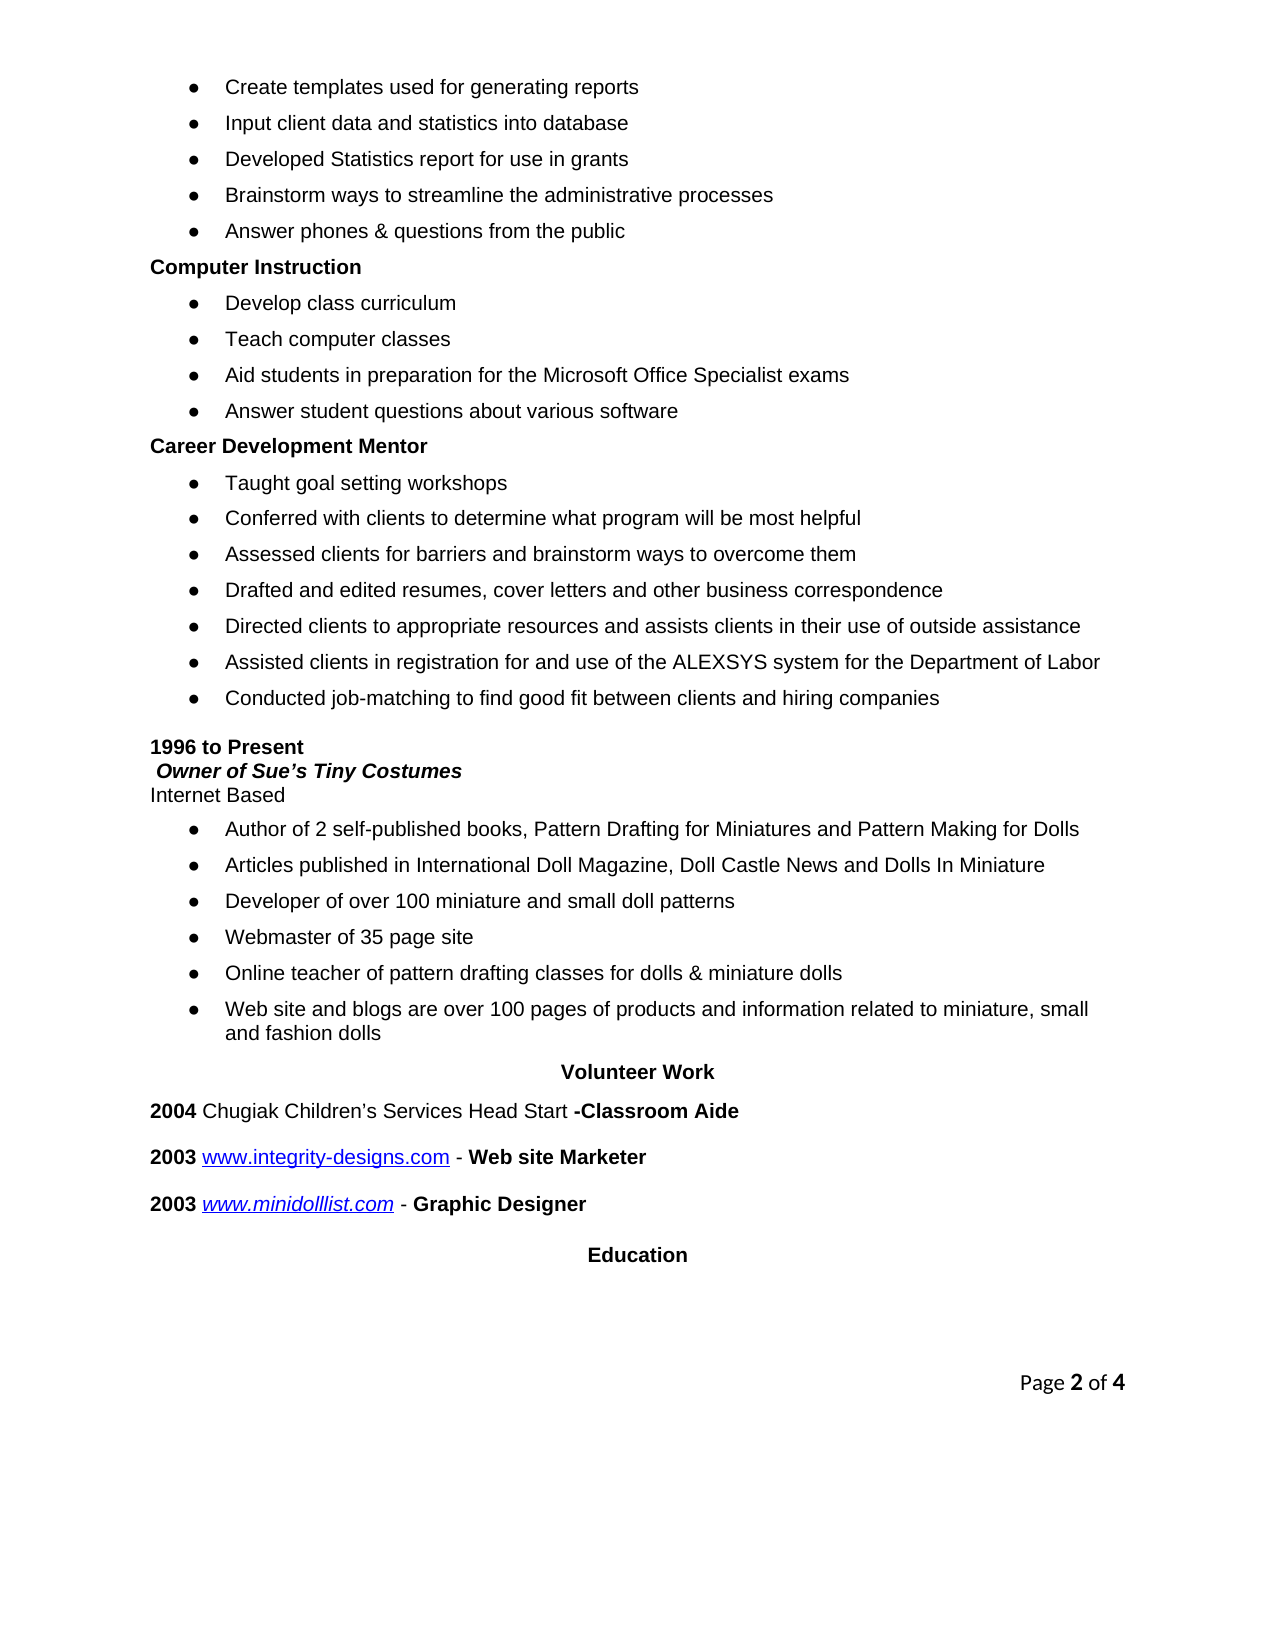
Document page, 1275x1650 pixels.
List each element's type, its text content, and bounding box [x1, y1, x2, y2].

text Career Development Mentor [150, 434, 1125, 458]
table_cell 2003 www.minidolllist.com - Graphic Designer [139, 1181, 1114, 1227]
list Online teacher of pattern drafting classes for dolls & miniature dolls [187, 961, 1125, 985]
text Education [150, 1242, 1125, 1266]
list Answer student questions about various software [187, 398, 1125, 422]
list Develop class curriculum [187, 291, 1125, 314]
list Developer of over 100 miniature and small doll patterns [187, 889, 1125, 913]
list Assisted clients in registration for and use of the ALEXSYS system for the Department of Labor [187, 650, 1125, 674]
list Author of 2 self-published books, Pattern Drafting for Miniatures and Pattern Making for Dolls [187, 817, 1125, 841]
list Assessed clients for barriers and brainstorm ways to overcome them [187, 542, 1125, 566]
list Developed Statistics report for use in grants [187, 147, 1125, 171]
list Web site and blogs are over 100 pages of products and information related to miniature, small and fashion dolls [187, 997, 1125, 1045]
list Answer phones & questions from the public [187, 219, 1125, 243]
list Taught goal setting workshops [187, 470, 1125, 494]
list Conferred with clients to determine what program will be most helpful [187, 506, 1125, 530]
text Computer Instruction [150, 255, 1125, 279]
table_header 2003 www.integrity-designs.com - Web site Marketer [139, 1135, 1114, 1181]
text Volunteer Work [150, 1060, 1125, 1084]
list Teach computer classes [187, 327, 1125, 351]
list Aid students in preparation for the Microsoft Office Specialist exams [187, 362, 1125, 386]
list Directed clients to appropriate resources and assists clients in their use of outside assistance [187, 614, 1125, 638]
list Conducted job-matching to find good fit between clients and hiring companies [187, 686, 1125, 710]
list Input client data and statistics into database [187, 111, 1125, 135]
text Internet Based [150, 783, 1125, 807]
text 2004 Chugiak Children’s Services Head Start -Classroom Aide [150, 1099, 1125, 1123]
list Drafted and edited resumes, cover letters and other business correspondence [187, 578, 1125, 602]
list Create templates used for generating reports [187, 75, 1125, 99]
text 1996 to Present [150, 735, 1125, 759]
list Brainstorm ways to streamline the administrative processes [187, 183, 1125, 207]
text Owner of Sue’s Tiny Costumes [150, 759, 1125, 783]
list Articles published in International Doll Magazine, Doll Castle News and Dolls In Miniature [187, 853, 1125, 877]
list Webmaster of 35 page site [187, 925, 1125, 949]
